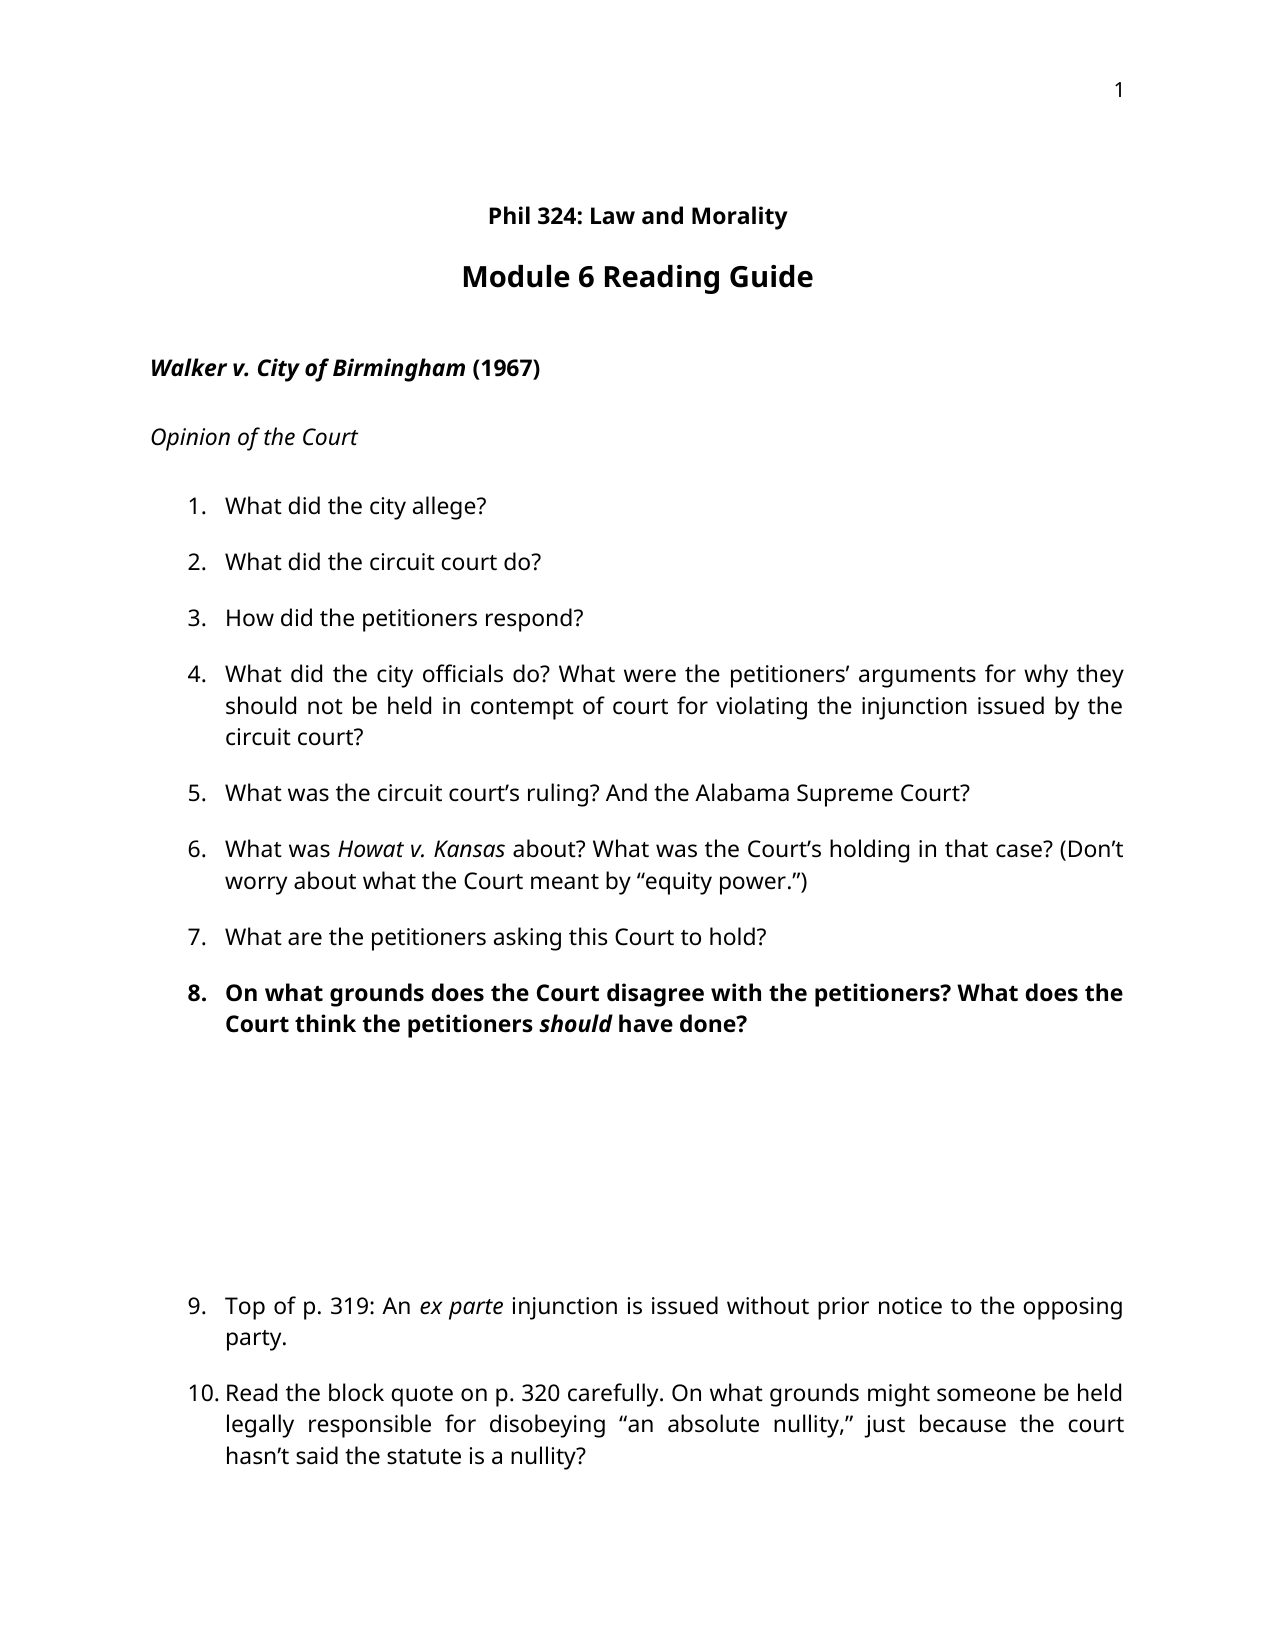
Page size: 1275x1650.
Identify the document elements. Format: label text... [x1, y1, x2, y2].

list Top of p. 319: An ex parte injunction is issued without prior notice to the opposing party. [187, 1290, 1125, 1352]
list Read the block quote on p. 320 carefully. On what grounds might someone be held legally responsible for disobeying “an absolute nullity,” just because the court hasn’t said the statute is a nullity? [187, 1377, 1125, 1471]
list How did the petitioners respond? [187, 602, 1125, 633]
subtitle Phil 324: Law and Morality [150, 200, 1125, 231]
title Module 6 Reading Guide [150, 256, 1125, 296]
list What did the circuit court do? [187, 546, 1125, 577]
list On what grounds does the Court disagree with the petitioners? What does the Court think the petitioners should have done? [187, 977, 1125, 1040]
list What are the petitioners asking this Court to hold? [187, 921, 1125, 952]
subtitle Walker v. City of Birmingham (1967) [150, 352, 1125, 383]
list What was the circuit court’s ruling? And the Alabama Supreme Court? [187, 777, 1125, 808]
list What was Howat v. Kansas about? What was the Court’s holding in that case? (Don’t worry about what the Court meant by “equity power.”) [187, 833, 1125, 896]
list What did the city allege? [187, 490, 1125, 521]
list What did the city officials do? What were the petitioners’ arguments for why they should not be held in contempt of court for violating the injunction issued by the circuit court? [187, 658, 1125, 752]
subtitle Opinion of the Court [150, 421, 1125, 452]
